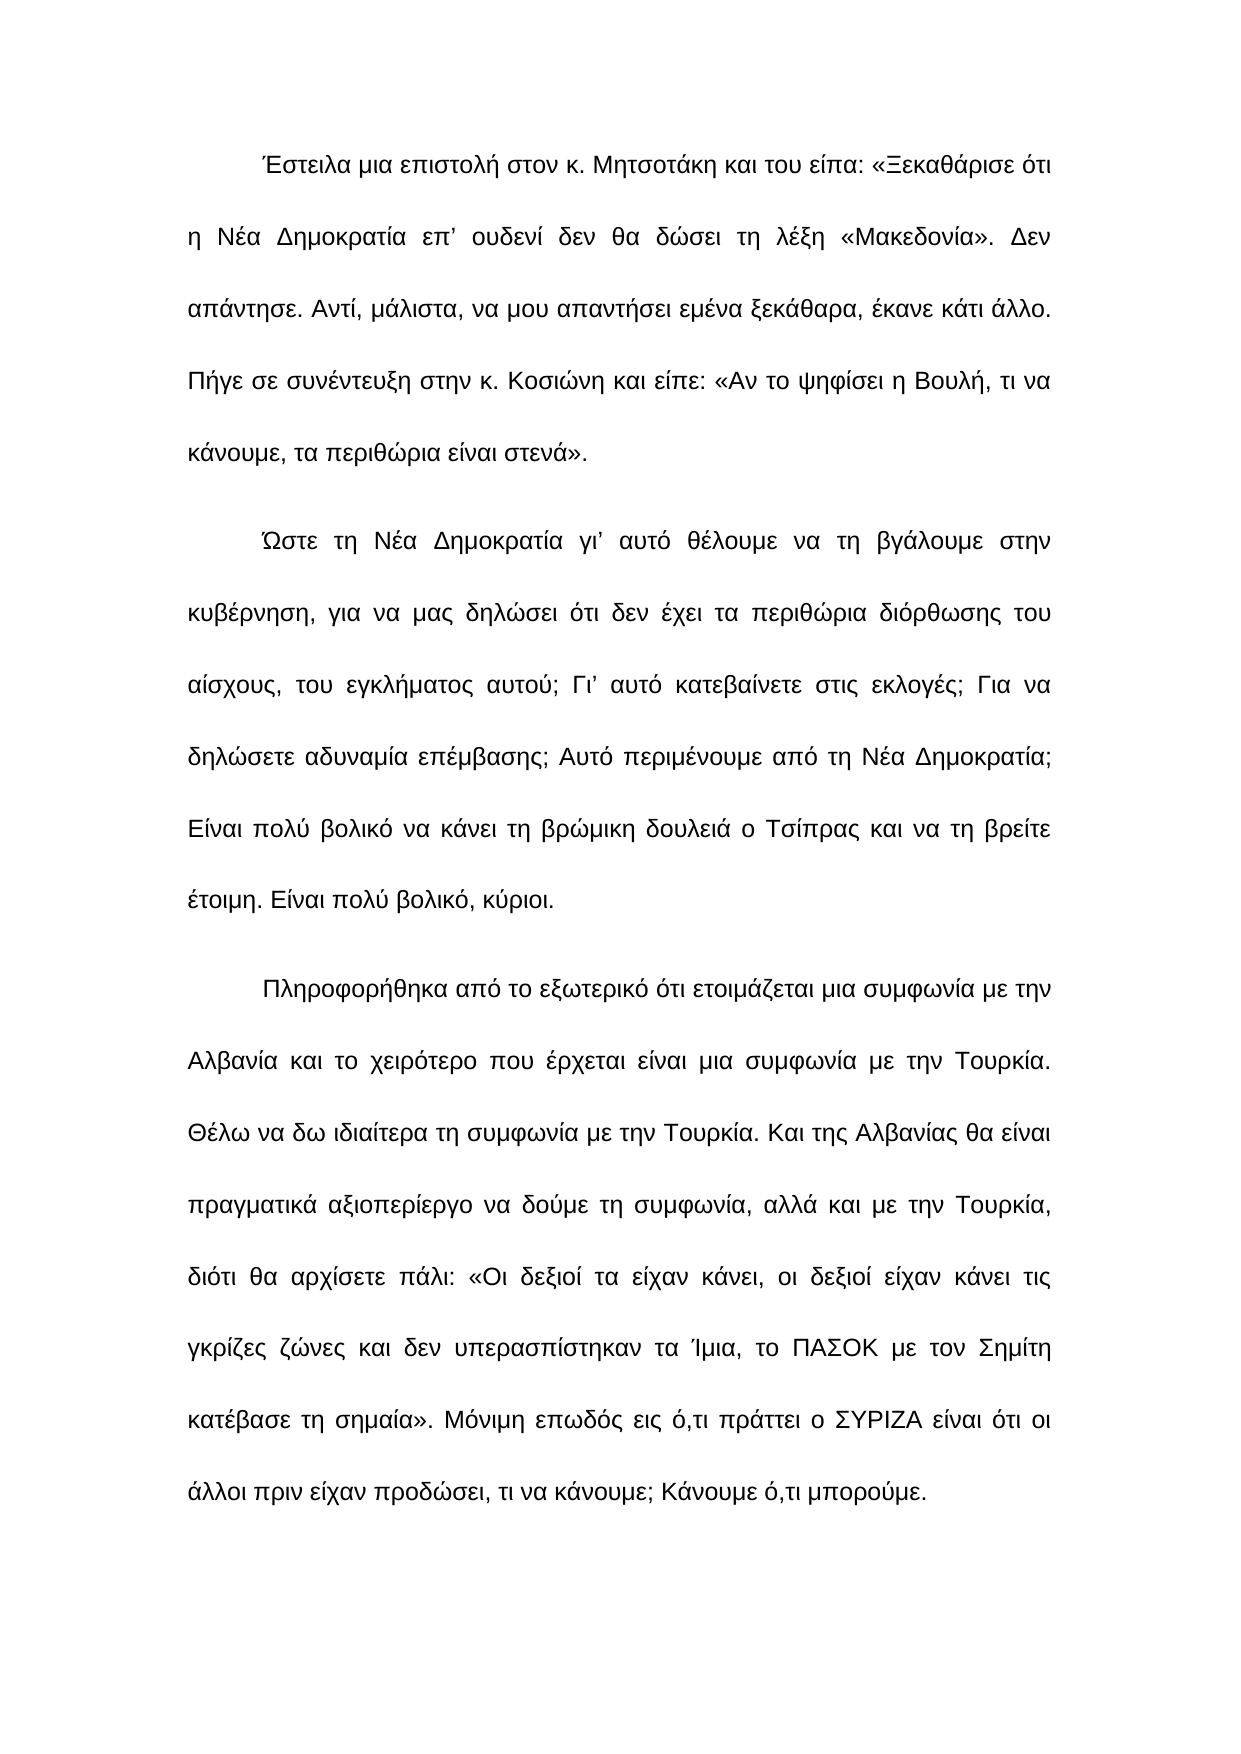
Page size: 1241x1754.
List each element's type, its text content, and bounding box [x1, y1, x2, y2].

text Πληροφορήθηκα από το εξωτερικό ότι ετοιμάζεται μια συμφωνία με την Αλβανία και το χειρότερο που έρχεται είναι μια συμφωνία με την Τουρκία. Θέλω να δω ιδιαίτερα τη συμφωνία με την Τουρκία. Και της Αλβανίας θα είναι πραγματικά αξιοπερίεργο να δούμε τη συμφωνία, αλλά και με την Τουρκία, διότι θα αρχίσετε πάλι: «Οι δεξιοί τα είχαν κάνει, οι δεξιοί είχαν κάνει τις γκρίζες ζώνες και δεν υπερασπίστηκαν τα Ίμια, το ΠΑΣΟΚ με τον Σημίτη κατέβασε τη σημαία». Μόνιμη επωδός εις ό,τι πράττει ο ΣΥΡΙΖΑ είναι ότι οι άλλοι πριν είχαν προδώσει, τι να κάνουμε; Κάνουμε ό,τι μπορούμε. [187, 974, 1053, 1506]
text Ώστε τη Νέα Δημοκρατία γι’ αυτό θέλουμε να τη βγάλουμε στην κυβέρνηση, για να μας δηλώσει ότι δεν έχει τα περιθώρια διόρθωσης του αίσχους, του εγκλήματος αυτού; Γι’ αυτό κατεβαίνετε στις εκλογές; Για να δηλώσετε αδυναμία επέμβασης; Αυτό περιμένουμε από τη Νέα Δημοκρατία; Είναι πολύ βολικό να κάνει τη βρώμικη δουλειά ο Τσίπρας και να τη βρείτε έτοιμη. Είναι πολύ βολικό, κύριοι. [187, 526, 1053, 914]
text Έστειλα μια επιστολή στον κ. Μητσοτάκη και του είπα: «Ξεκαθάρισε ότι η Νέα Δημοκρατία επ’ ουδενί δεν θα δώσει τη λέξη «Μακεδονία». Δεν απάντησε. Αντί, μάλιστα, να μου απαντήσει εμένα ξεκάθαρα, έκανε κάτι άλλο. Πήγε σε συνέντευξη στην κ. Κοσιώνη και είπε: «Αν το ψηφίσει η Βουλή, τι να κάνουμε, τα περιθώρια είναι στενά». [187, 150, 1053, 466]
